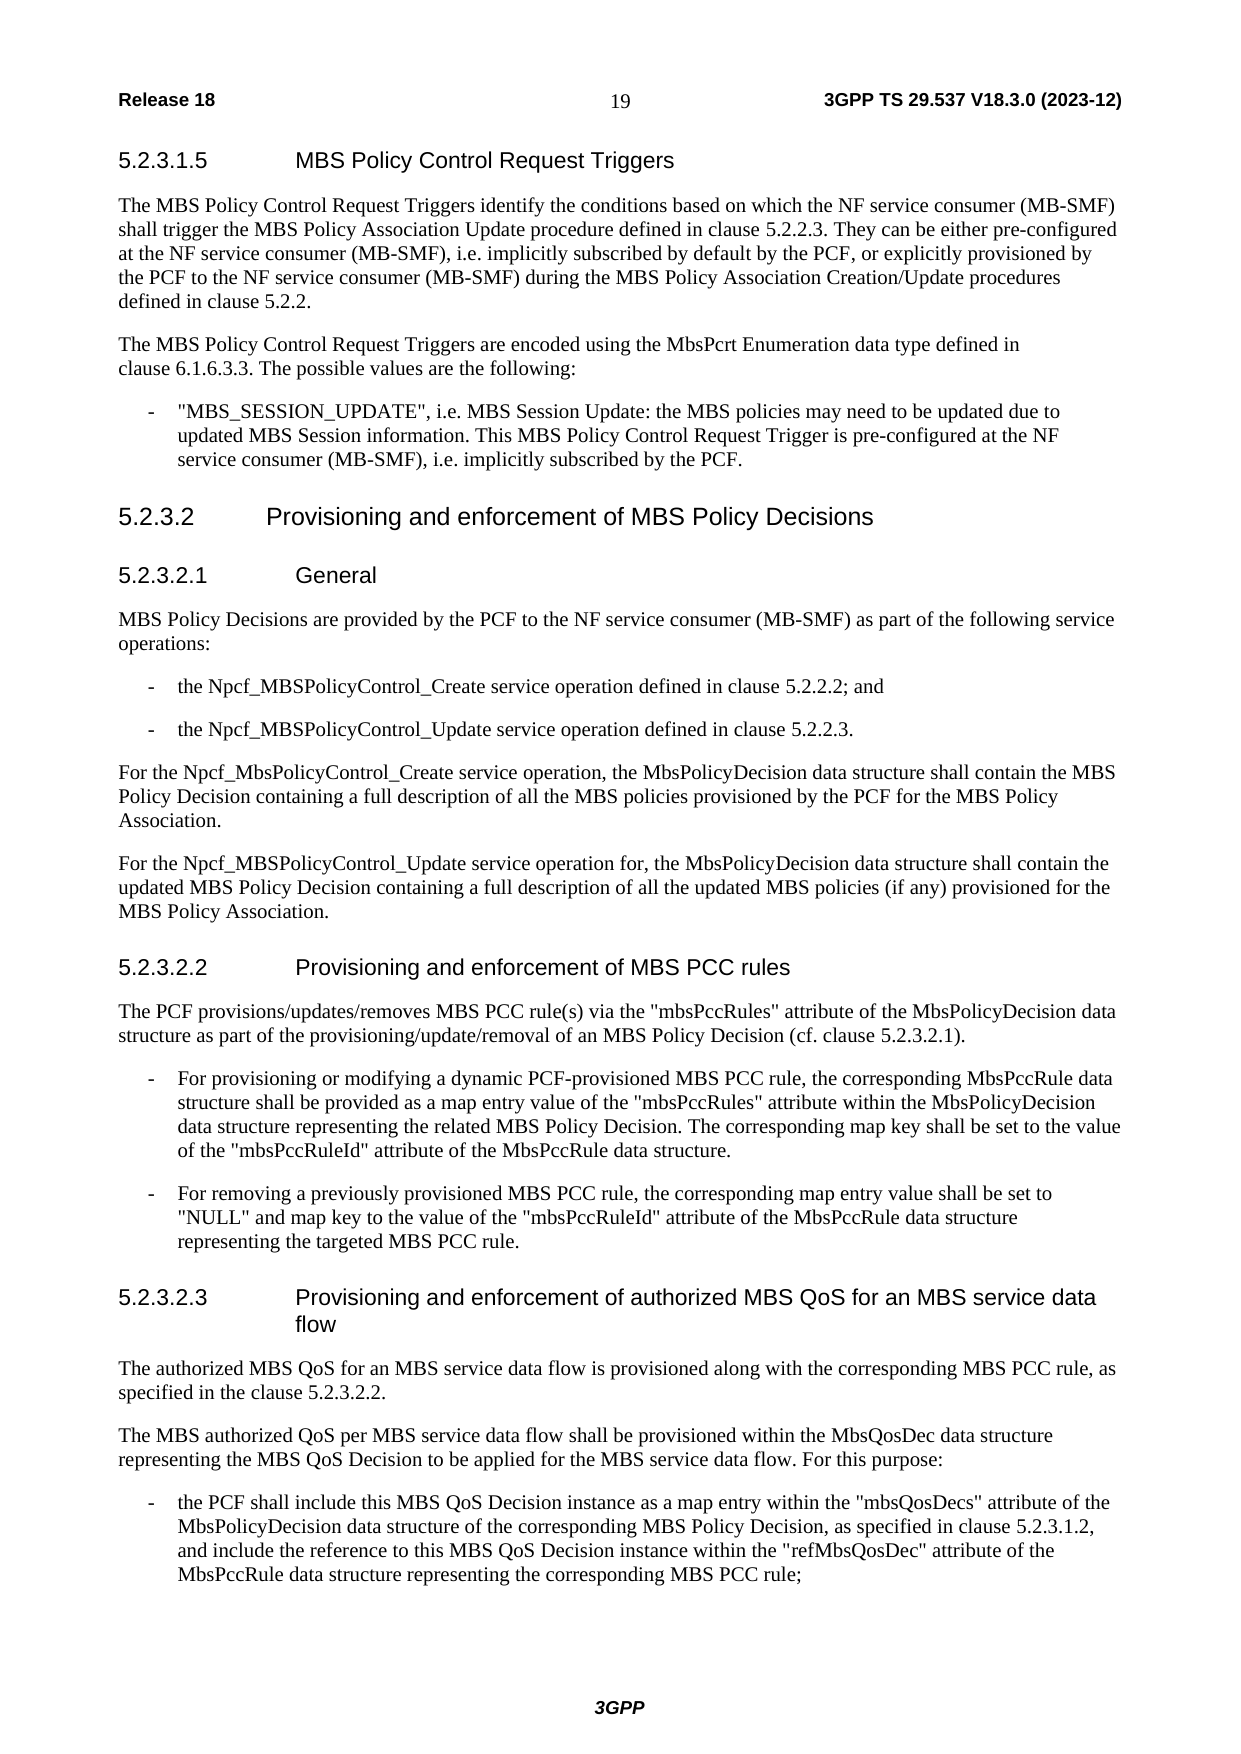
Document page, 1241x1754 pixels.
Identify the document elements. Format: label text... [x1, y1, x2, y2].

subtitle 5.2.3.2.3 Provisioning and enforcement of authorized MBS QoS for an MBS service data flow [118, 1284, 1122, 1337]
text - the Npcf_MBSPolicyControl_Create service operation defined in clause 5.2.2.2; and [148, 674, 1122, 698]
text - "MBS_SESSION_UPDATE", i.e. MBS Session Update: the MBS policies may need to be updated due to updated MBS Session information. This MBS Policy Control Request Trigger is pre-configured at the NF service consumer (MB-SMF), i.e. implicitly subscribed by the PCF. [148, 398, 1122, 471]
subtitle 5.2.3.1.5 MBS Policy Control Request Triggers [118, 147, 1122, 174]
text The MBS Policy Control Request Triggers identify the conditions based on which the NF service consumer (MB-SMF) shall trigger the MBS Policy Association Update procedure defined in clause 5.2.2.3. They can be either pre-configured at the NF service consumer (MB-SMF), i.e. implicitly subscribed by default by the PCF, or explicitly provisioned by the PCF to the NF service consumer (MB-SMF) during the MBS Policy Association Creation/Update procedures defined in clause 5.2.2. [118, 193, 1122, 313]
text For the Npcf_MbsPolicyControl_Create service operation, the MbsPolicyDecision data structure shall contain the MBS Policy Decision containing a full description of all the MBS policies provisioned by the PCF for the MBS Policy Association. [118, 759, 1122, 832]
subtitle 5.2.3.2 Provisioning and enforcement of MBS Policy Decisions [118, 502, 1122, 531]
text - For provisioning or modifying a dynamic PCF-provisioned MBS PCC rule, the corresponding MbsPccRule data structure shall be provided as a map entry value of the "mbsPccRules" attribute within the MbsPolicyDecision data structure representing the related MBS Policy Decision. The corresponding map key shall be set to the value of the "mbsPccRuleId" attribute of the MbsPccRule data structure. [148, 1066, 1122, 1162]
text The MBS authorized QoS per MBS service data flow shall be provisioned within the MbsQosDec data structure representing the MBS QoS Decision to be applied for the MBS service data flow. For this purpose: [118, 1423, 1122, 1471]
subtitle 5.2.3.2.2 Provisioning and enforcement of MBS PCC rules [118, 954, 1122, 980]
text For the Npcf_MBSPolicyControl_Update service operation for, the MbsPolicyDecision data structure shall contain the updated MBS Policy Decision containing a full description of all the updated MBS policies (if any) provisioned for the MBS Policy Association. [118, 851, 1122, 923]
text MBS Policy Decisions are provided by the PCF to the NF service consumer (MB-SMF) as part of the following service operations: [118, 607, 1122, 655]
text The MBS Policy Control Request Triggers are encoded using the MbsPcrt Enumeration data type defined in clause 6.1.6.3.3. The possible values are the following: [118, 332, 1122, 380]
text The PCF provisions/updates/removes MBS PCC rule(s) via the "mbsPccRules" attribute of the MbsPolicyDecision data structure as part of the provisioning/update/removal of an MBS Policy Decision (cf. clause 5.2.3.2.1). [118, 999, 1122, 1047]
text - the Npcf_MBSPolicyControl_Update service operation defined in clause 5.2.2.3. [148, 717, 1122, 741]
subtitle 5.2.3.2.1 General [118, 562, 1122, 588]
text - For removing a previously provisioned MBS PCC rule, the corresponding map entry value shall be set to "NULL" and map key to the value of the "mbsPccRuleId" attribute of the MbsPccRule data structure representing the targeted MBS PCC rule. [148, 1181, 1122, 1253]
text The authorized MBS QoS for an MBS service data flow is provisioned along with the corresponding MBS PCC rule, as specified in the clause 5.2.3.2.2. [118, 1356, 1122, 1404]
text - the PCF shall include this MBS QoS Decision instance as a map entry within the "mbsQosDecs" attribute of the MbsPolicyDecision data structure of the corresponding MBS Policy Decision, as specified in clause 5.2.3.1.2, and include the reference to this MBS QoS Decision instance within the "refMbsQosDec" attribute of the MbsPccRule data structure representing the corresponding MBS PCC rule; [148, 1489, 1122, 1586]
